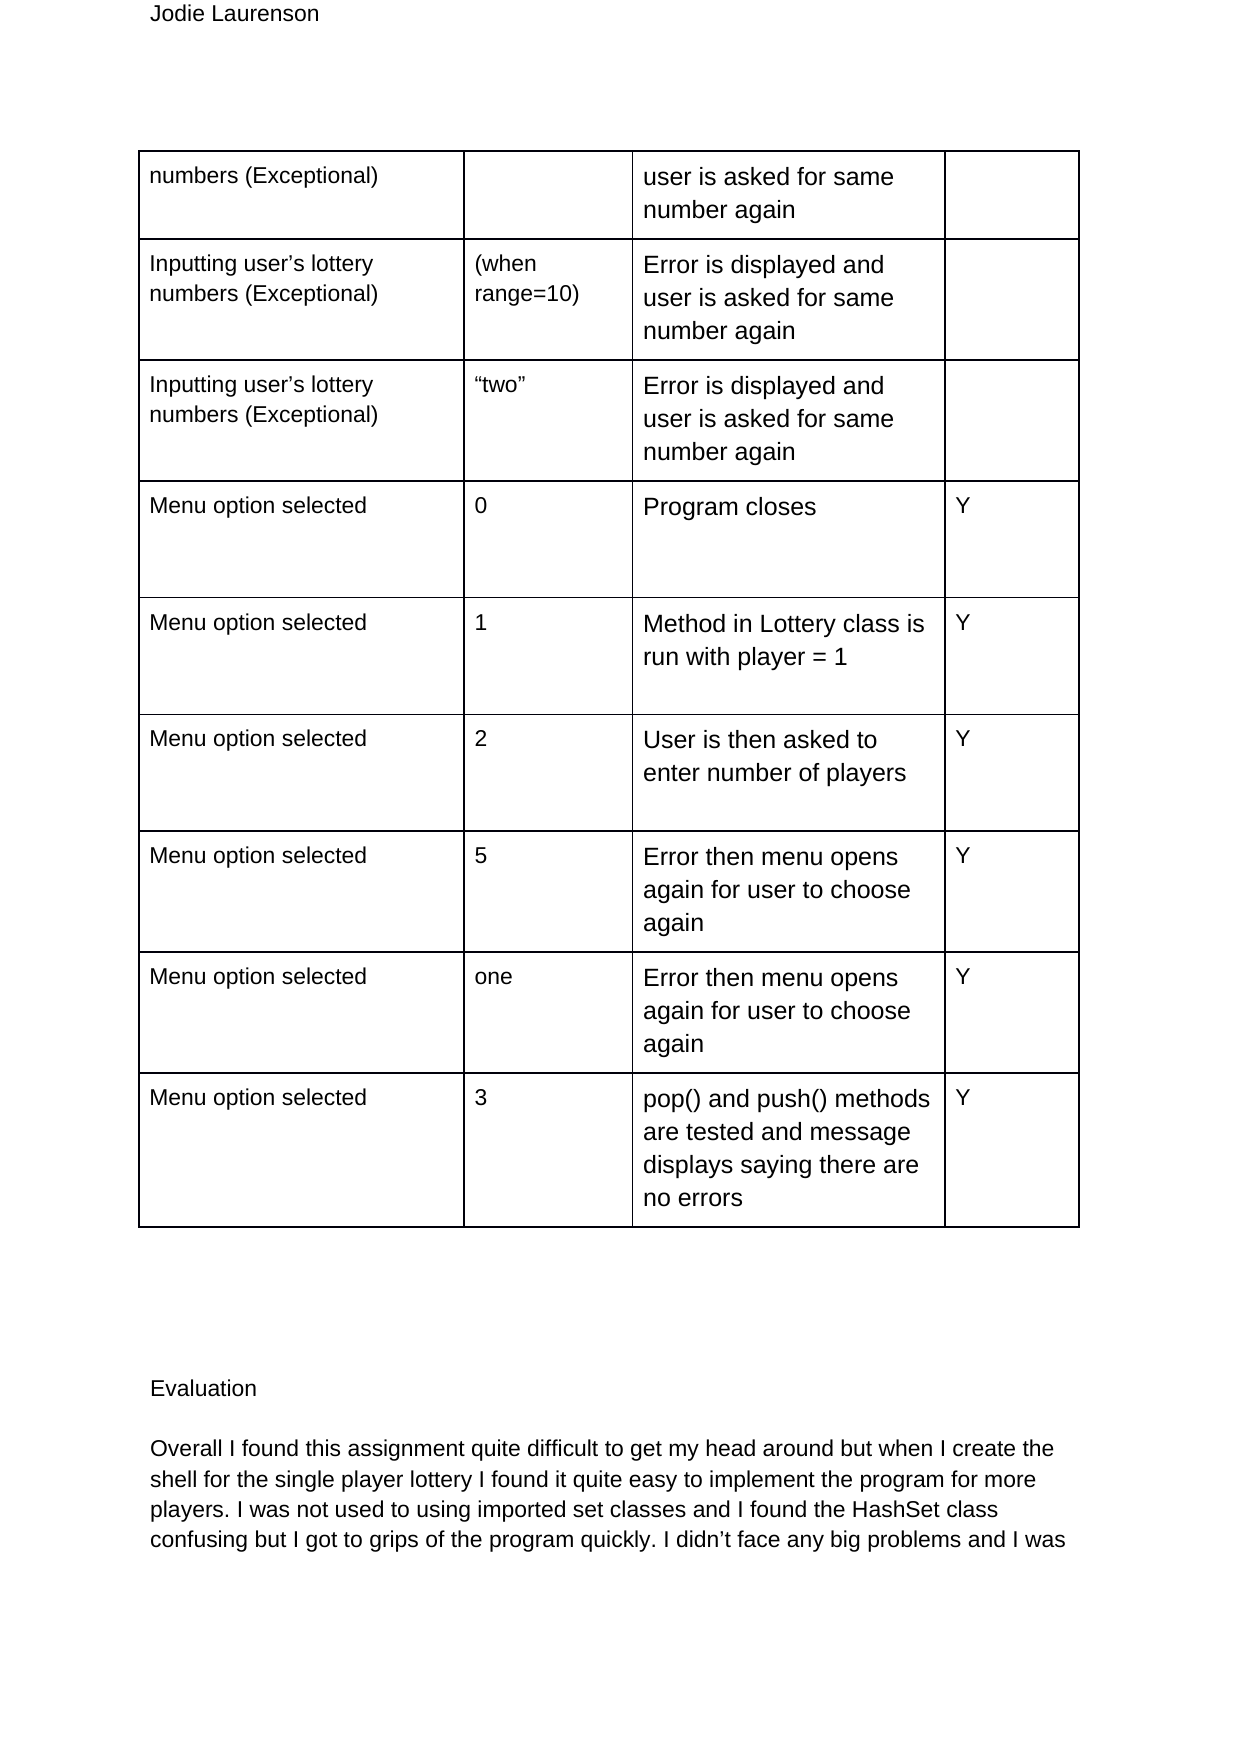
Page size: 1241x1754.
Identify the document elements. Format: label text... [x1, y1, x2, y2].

table_cell Y [946, 953, 1078, 1072]
table_cell [946, 240, 1078, 359]
table_cell [946, 152, 1078, 238]
table_cell Y [946, 1074, 1078, 1226]
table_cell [140, 152, 463, 238]
table_cell 3 [465, 1074, 632, 1226]
table_cell Error then menu opens again for user to choose again [633, 832, 944, 951]
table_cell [140, 240, 463, 359]
table_cell Y [946, 482, 1078, 597]
table_cell 11 [465, 152, 632, 238]
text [150, 1435, 1090, 1552]
table_cell Y [946, 598, 1078, 713]
table_cell Y [946, 715, 1078, 830]
table_cell Inputting user’s lottery numbers (Exceptional) [140, 361, 463, 480]
table_cell Error then menu opens again for user to choose again [633, 953, 944, 1072]
table_cell Menu option selected [140, 715, 463, 830]
table_cell Error is displayed and user is asked for same number again [633, 361, 944, 480]
table_cell 5 [465, 832, 632, 951]
table_cell Y [946, 832, 1078, 951]
text Evaluation [150, 1375, 1090, 1401]
table_cell Menu option selected [140, 598, 463, 713]
table_cell 0 [465, 482, 632, 597]
table_cell one [465, 953, 632, 1072]
table_cell Menu option selected [140, 832, 463, 951]
table_cell 2 [465, 715, 632, 830]
table_cell 1 [465, 598, 632, 713]
table_cell Menu option selected [140, 953, 463, 1072]
table_cell Menu option selected [140, 482, 463, 597]
table_cell Program closes [633, 482, 944, 597]
table_cell (when range=10) [465, 240, 632, 359]
table_cell User is then asked to enter number of players [633, 715, 944, 830]
table_cell pop() and push() methods are tested and message displays saying there are no errors [633, 1074, 944, 1226]
table_cell “two” [465, 361, 632, 480]
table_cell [633, 152, 944, 238]
table_cell [946, 361, 1078, 480]
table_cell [633, 240, 944, 359]
table_cell Method in Lottery class is run with player = 1 [633, 598, 944, 713]
table_cell Menu option selected [140, 1074, 463, 1226]
